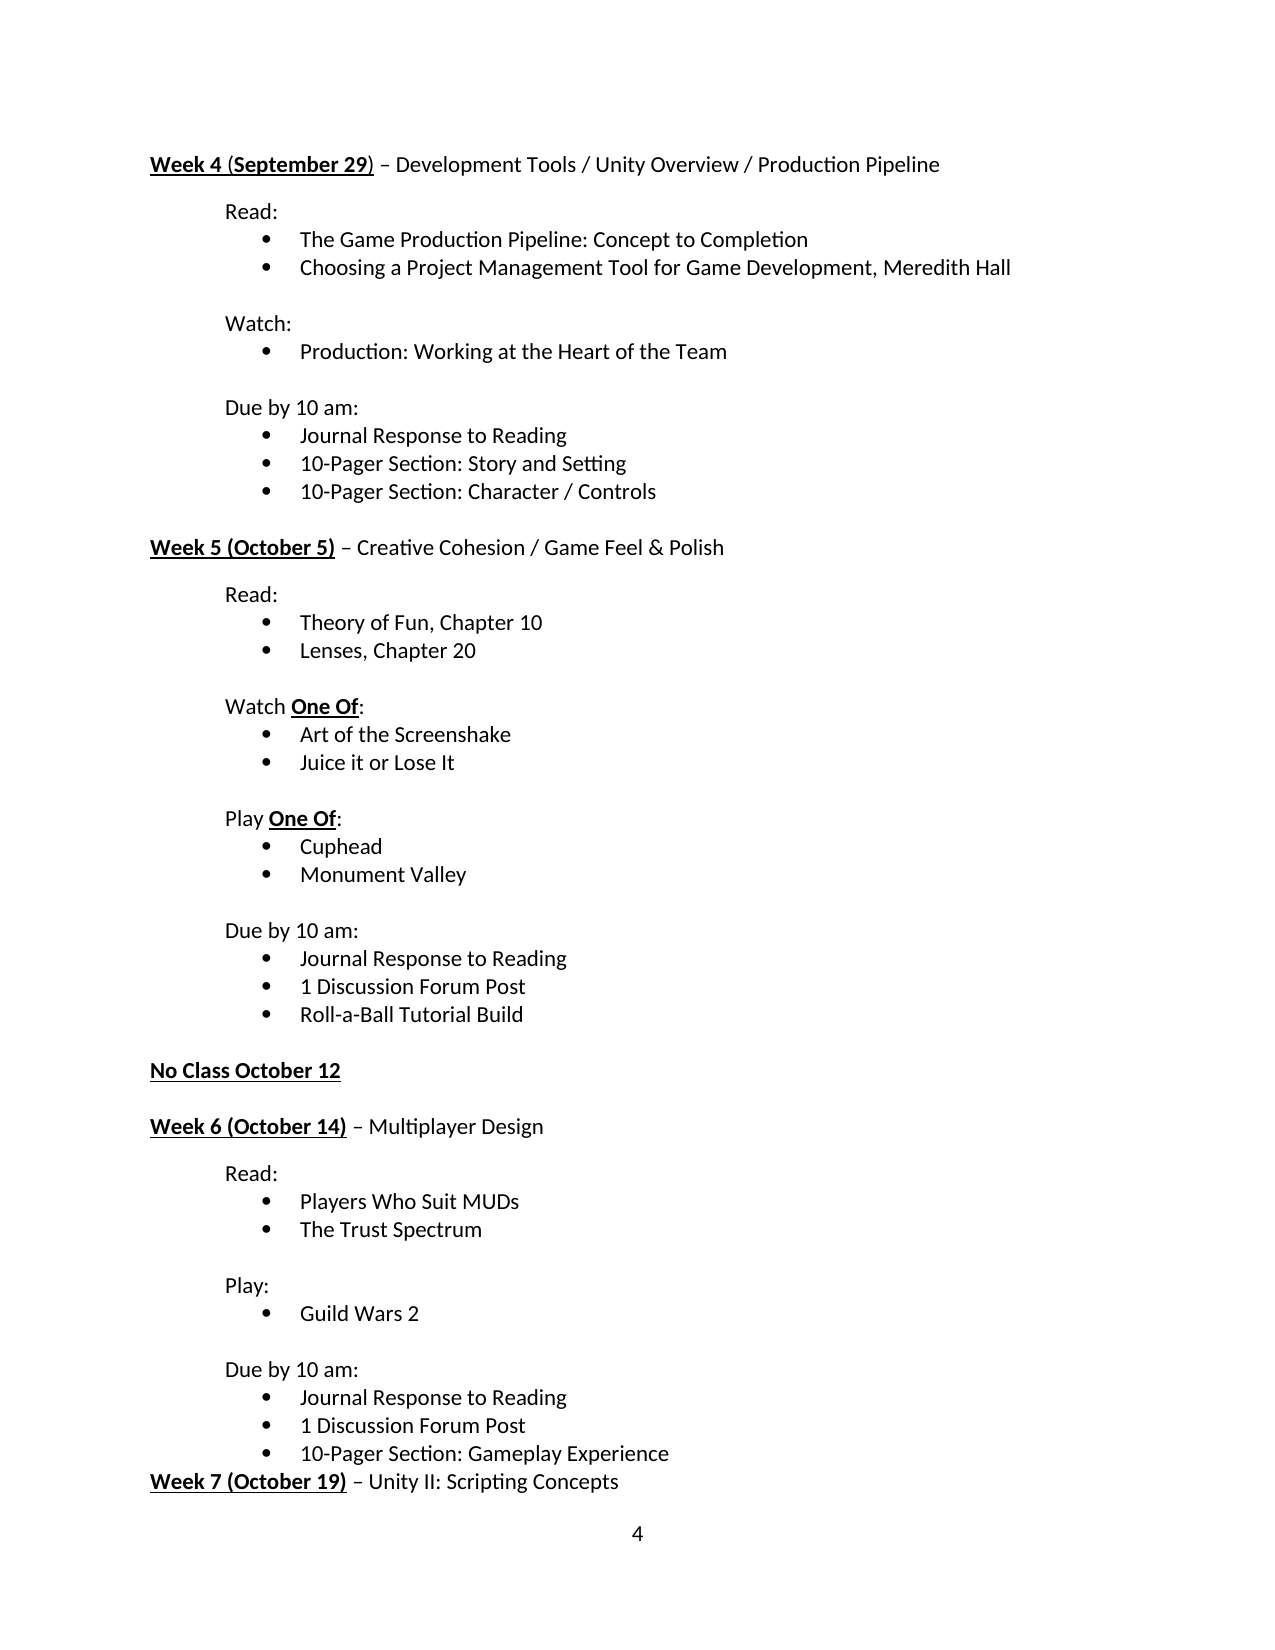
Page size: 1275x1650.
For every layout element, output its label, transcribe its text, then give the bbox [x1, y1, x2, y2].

list Monument Valley [262, 860, 1125, 888]
text Week 6 (October 14) – Multiplayer Design [150, 1112, 1125, 1140]
text Play: [150, 1271, 1125, 1299]
list Players Who Suit MUDs [262, 1187, 1125, 1215]
list Guild Wars 2 [262, 1299, 1125, 1355]
list The Trust Spectrum [262, 1215, 1125, 1243]
list The Game Production Pipeline: Concept to Completion [262, 225, 1125, 253]
list 1 Discussion Forum Post [262, 972, 1125, 1000]
text Week 7 (October 19) – Unity II: Scripting Concepts [150, 1467, 1125, 1496]
text Due by 10 am: [225, 393, 1125, 421]
list 10-Pager Section: Story and Setting [262, 449, 1125, 477]
list Choosing a Project Management Tool for Game Development, Meredith Hall [262, 253, 1125, 281]
text Read: [150, 1159, 1125, 1187]
list Theory of Fun, Chapter 10 [262, 608, 1125, 636]
list Art of the Screenshake [262, 720, 1125, 748]
list Journal Response to Reading [262, 1383, 1125, 1411]
list Lenses, Chapter 20 [262, 636, 1125, 664]
text Week 4 (September 29) – Development Tools / Unity Overview / Production Pipeline [150, 150, 1125, 178]
list 1 Discussion Forum Post [262, 1411, 1125, 1439]
list 10-Pager Section: Character / Controls [262, 477, 1125, 505]
text No Class October 12 [150, 1056, 1125, 1084]
list Cuphead [262, 832, 1125, 860]
text Due by 10 am: [225, 916, 1125, 944]
text Play One Of: [225, 804, 1125, 832]
text Watch: [225, 309, 1125, 337]
text Read: [150, 197, 1125, 225]
list Journal Response to Reading [262, 944, 1125, 972]
list Production: Working at the Heart of the Team [262, 337, 1125, 393]
list Juice it or Lose It [262, 748, 1125, 776]
text Read: [150, 580, 1125, 608]
list Roll-a-Ball Tutorial Build [262, 1000, 1125, 1028]
text Due by 10 am: [150, 1355, 1125, 1383]
text Watch One Of: [225, 692, 1125, 720]
list 10-Pager Section: Gameplay Experience [262, 1439, 1125, 1467]
list Journal Response to Reading [262, 421, 1125, 449]
text Week 5 (October 5) – Creative Cohesion / Game Feel & Polish [150, 533, 1125, 561]
